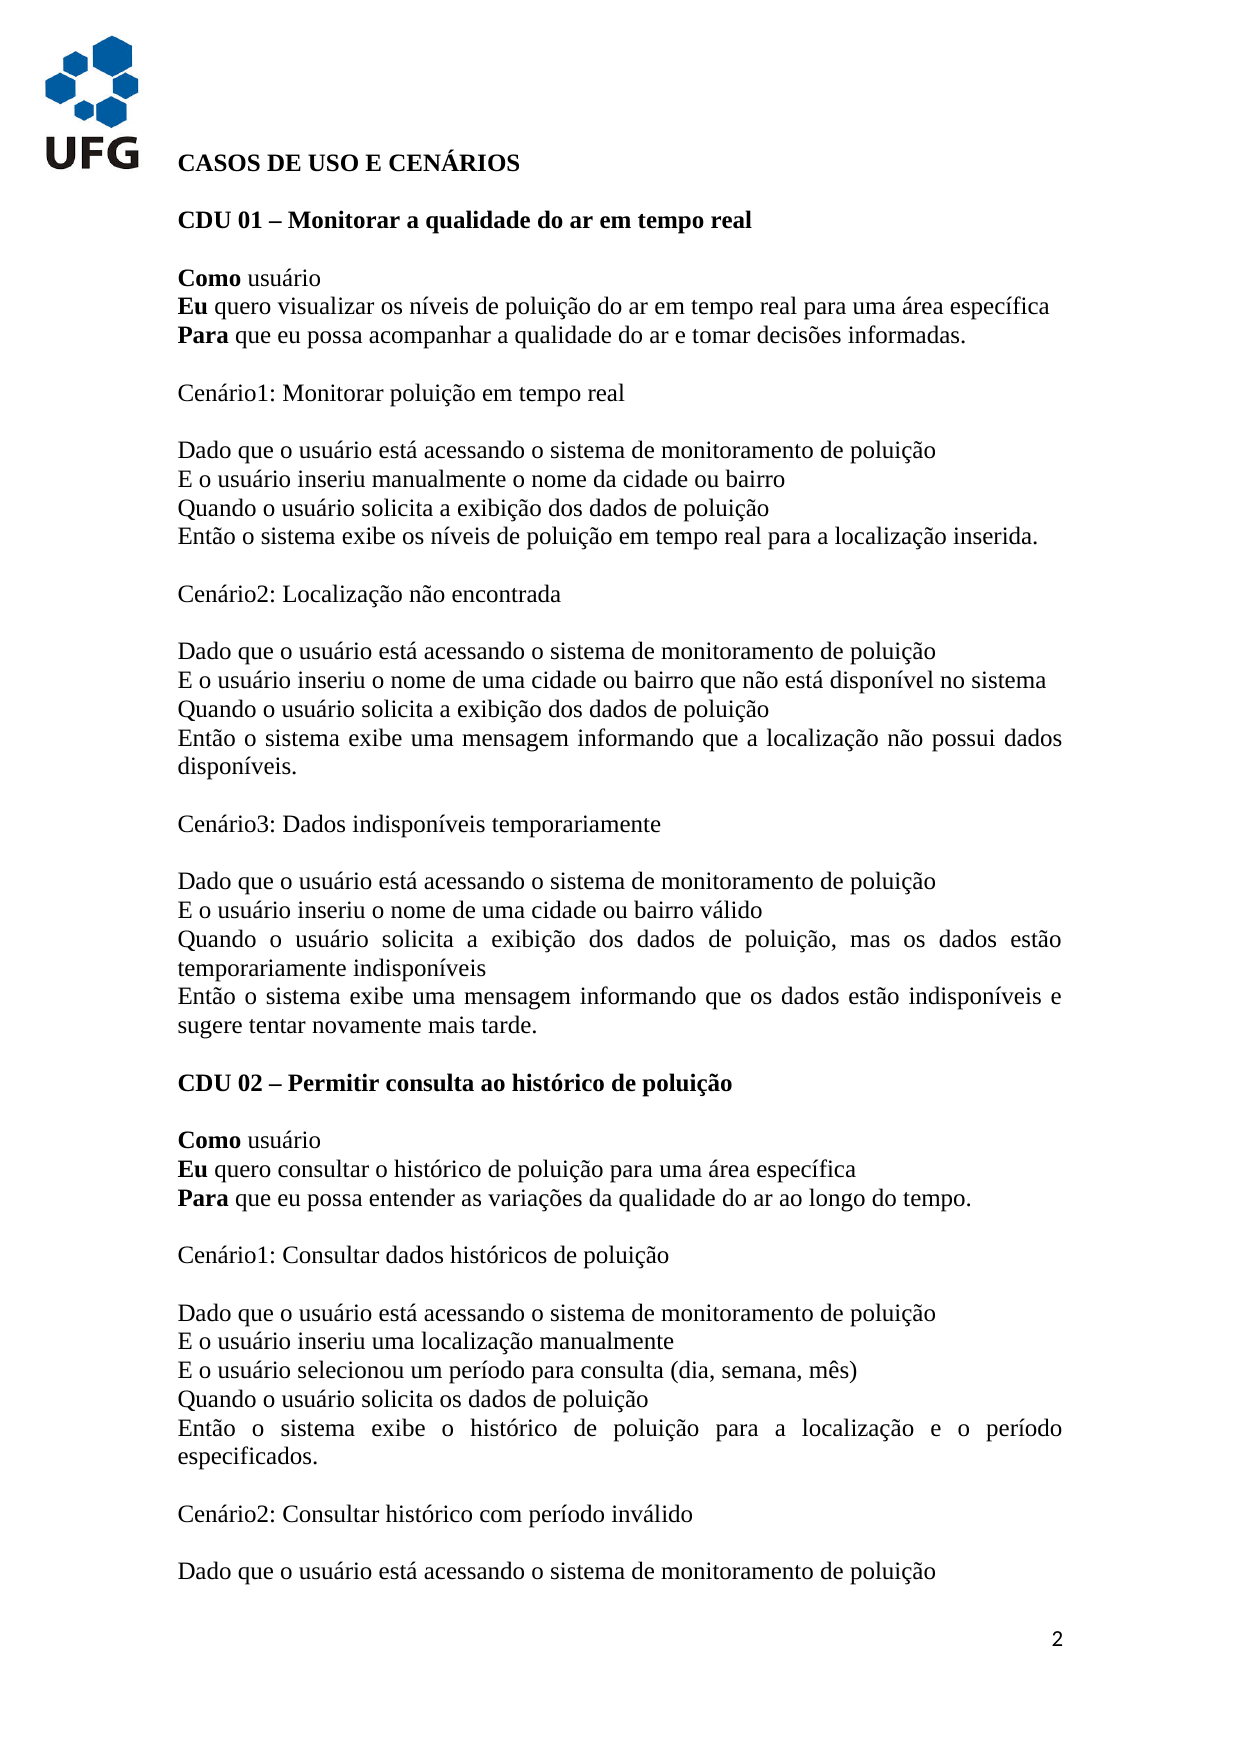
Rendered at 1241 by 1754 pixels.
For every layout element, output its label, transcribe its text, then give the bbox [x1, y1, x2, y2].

text Como usuário [177, 1125, 1063, 1154]
text E o usuário inseriu o nome de uma cidade ou bairro válido [177, 895, 1063, 924]
text Eu quero consultar o histórico de poluição para uma área específica [177, 1154, 1063, 1183]
text E o usuário selecionou um período para consulta (dia, semana, mês) [177, 1355, 1063, 1384]
text E o usuário inseriu uma localização manualmente [177, 1326, 1063, 1355]
text Quando o usuário solicita a exibição dos dados de poluição [177, 694, 1063, 723]
text Cenário2: Consultar histórico com período inválido [177, 1499, 1063, 1528]
text Então o sistema exibe uma mensagem informando que a localização não possui dados disponíveis. [177, 723, 1063, 780]
text Então o sistema exibe os níveis de poluição em tempo real para a localização inserida. [177, 521, 1063, 550]
text Então o sistema exibe o histórico de poluição para a localização e o período especificados. [177, 1413, 1063, 1470]
text E o usuário inseriu o nome de uma cidade ou bairro que não está disponível no sistema [177, 665, 1063, 694]
text Dado que o usuário está acessando o sistema de monitoramento de poluição [177, 866, 1063, 895]
text Dado que o usuário está acessando o sistema de monitoramento de poluição [177, 1298, 1063, 1326]
text CDU 01 – Monitorar a qualidade do ar em tempo real [177, 205, 1063, 234]
text Como usuário [177, 263, 1063, 291]
text Eu quero visualizar os níveis de poluição do ar em tempo real para uma área específica [177, 291, 1063, 320]
text Para que eu possa acompanhar a qualidade do ar e tomar decisões informadas. [177, 320, 1063, 349]
text Dado que o usuário está acessando o sistema de monitoramento de poluição [177, 636, 1063, 665]
text Para que eu possa entender as variações da qualidade do ar ao longo do tempo. [177, 1183, 1063, 1211]
text E o usuário inseriu manualmente o nome da cidade ou bairro [177, 464, 1063, 493]
text CDU 02 – Permitir consulta ao histórico de poluição [177, 1068, 1063, 1096]
text Cenário2: Localização não encontrada [177, 579, 1063, 608]
text Cenário3: Dados indisponíveis temporariamente [177, 809, 1063, 838]
text Dado que o usuário está acessando o sistema de monitoramento de poluição [177, 435, 1063, 464]
text Quando o usuário solicita a exibição dos dados de poluição, mas os dados estão temporariamente indisponíveis [177, 924, 1063, 981]
text Então o sistema exibe uma mensagem informando que os dados estão indisponíveis e sugere tentar novamente mais tarde. [177, 981, 1063, 1039]
text Dado que o usuário está acessando o sistema de monitoramento de poluição [177, 1556, 1063, 1585]
text Cenário1: Monitorar poluição em tempo real [177, 378, 1063, 406]
text Quando o usuário solicita a exibição dos dados de poluição [177, 493, 1063, 521]
text Cenário1: Consultar dados históricos de poluição [177, 1240, 1063, 1269]
text Quando o usuário solicita os dados de poluição [177, 1384, 1063, 1413]
picture [24, 25, 159, 179]
text CASOS DE USO E CENÁRIOS [177, 148, 1063, 176]
